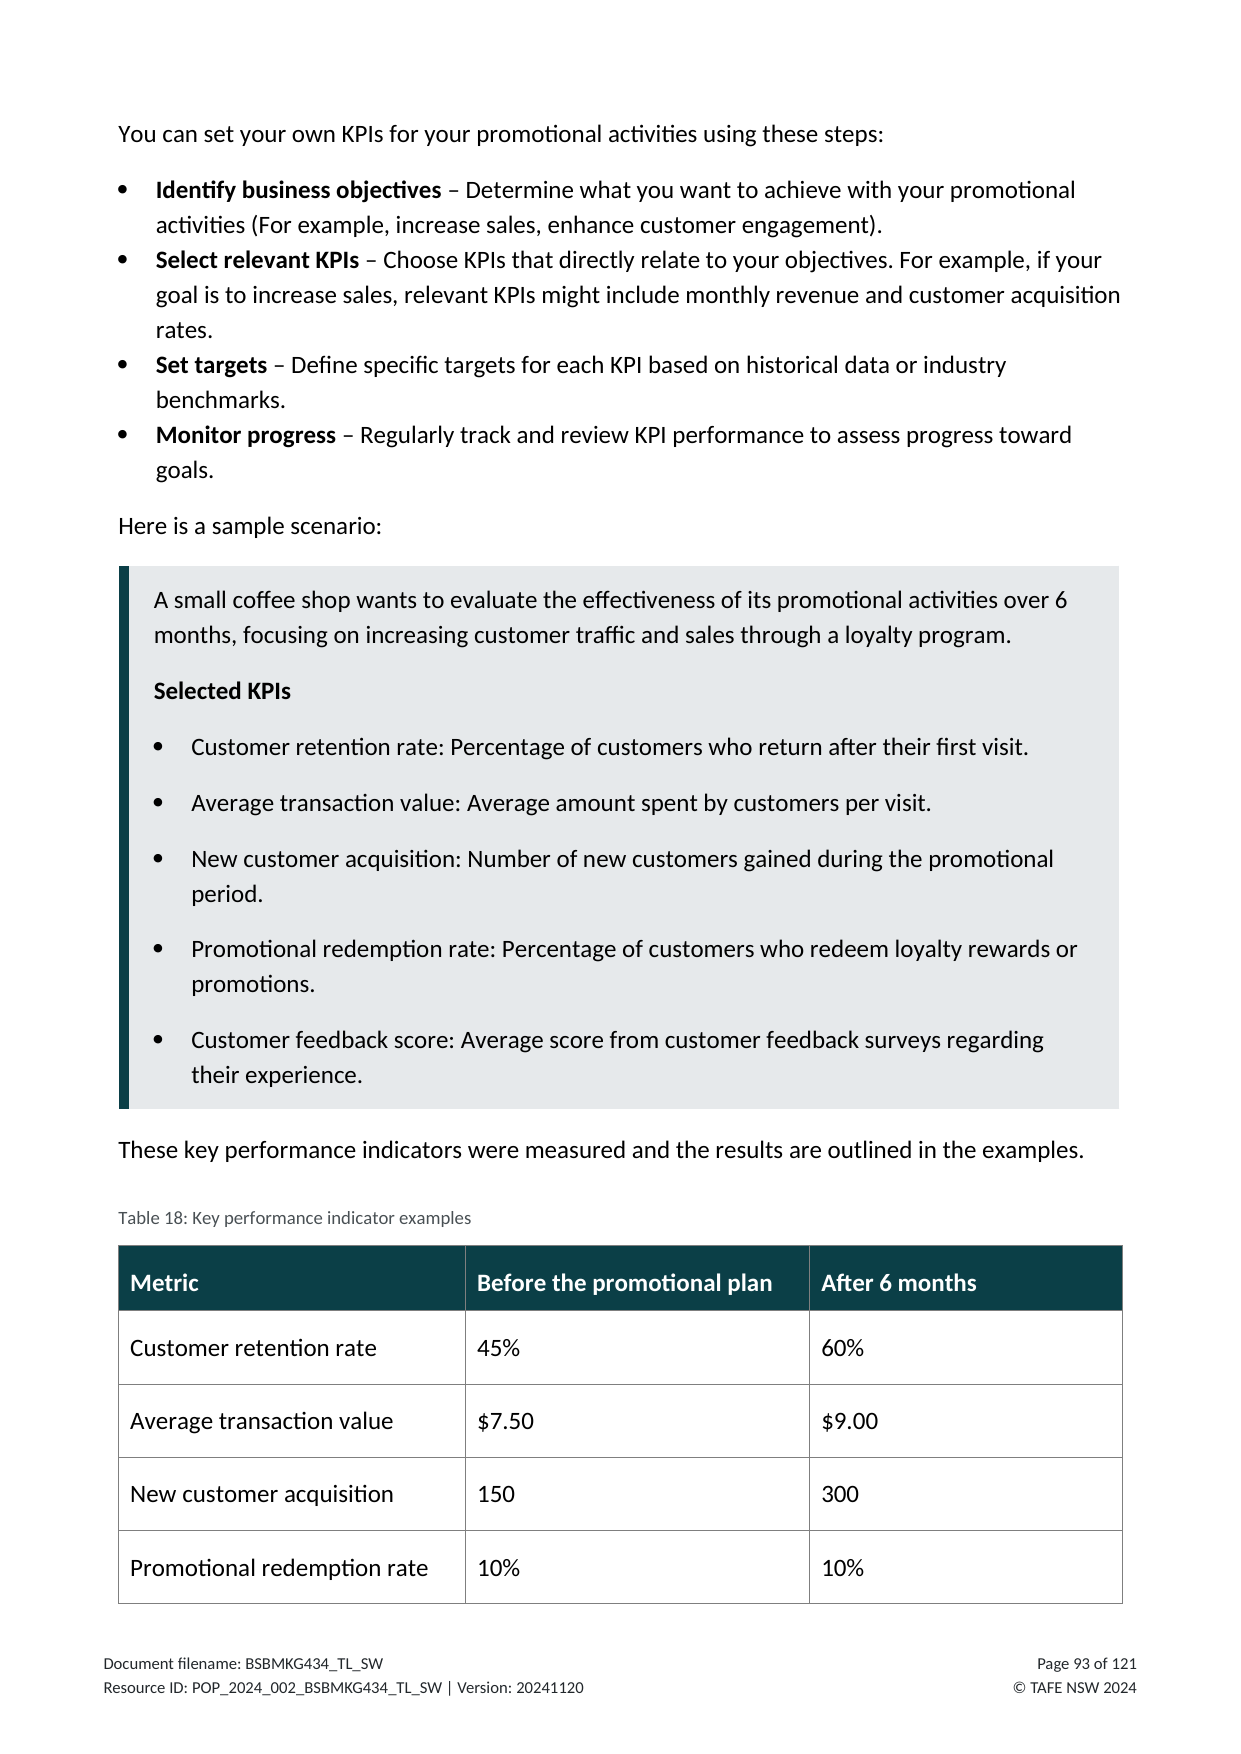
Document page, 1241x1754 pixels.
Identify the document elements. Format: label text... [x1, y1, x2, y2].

text A small coffee shop wants to evaluate the effectiveness of its promotional activities over 6 months, focusing on increasing customer traffic and sales through a loyalty program. [129, 568, 1117, 650]
table_cell $7.50 [466, 1385, 809, 1457]
table_header Before the promotional plan [466, 1246, 809, 1310]
table_cell Average transaction value [119, 1385, 465, 1457]
table_header After 6 months [810, 1246, 1122, 1310]
text These key performance indicators were measured and the results are outlined in the examples. [118, 1134, 1100, 1164]
table_header Metric [119, 1246, 465, 1310]
table_cell 10% [810, 1531, 1122, 1603]
table_cell 300 [810, 1458, 1122, 1530]
text You can set your own KPIs for your promotional activities using these steps: [118, 118, 1100, 149]
list Set targets – Define specific targets for each KPI based on historical data or industry benchmarks. [118, 349, 1122, 414]
list Average transaction value: Average amount spent by customers per visit. [129, 768, 1117, 817]
text Selected KPIs [129, 656, 1117, 706]
list Customer retention rate: Percentage of customers who return after their first visit. [129, 712, 1117, 762]
table_cell 60% [810, 1311, 1122, 1383]
table_cell New customer acquisition [119, 1458, 465, 1530]
list Promotional redemption rate: Percentage of customers who redeem loyalty rewards or promotions. [129, 915, 1117, 999]
table_cell $9.00 [810, 1385, 1122, 1457]
list Customer feedback score: Average score from customer feedback surveys regarding their experience. [129, 1006, 1117, 1107]
table_cell 150 [466, 1458, 809, 1530]
list New customer acquisition: Number of new customers gained during the promotional period. [129, 824, 1117, 908]
text Here is a sample scenario: [118, 510, 1100, 540]
table_cell 10% [466, 1531, 809, 1603]
list Monitor progress – Regularly track and review KPI performance to assess progress toward goals. [118, 419, 1122, 484]
table_cell Promotional redemption rate [119, 1531, 465, 1603]
table_cell Customer retention rate [119, 1311, 465, 1383]
table_cell 45% [466, 1311, 809, 1383]
text Table 18: Key performance indicator examples [118, 1206, 1122, 1229]
list Identify business objectives – Determine what you want to achieve with your promotional activities (For example, increase sales, enhance customer engagement). [118, 174, 1122, 239]
list Select relevant KPIs – Choose KPIs that directly relate to your objectives. For example, if your goal is to increase sales, relevant KPIs might include monthly revenue and customer acquisition rates. [118, 244, 1122, 344]
